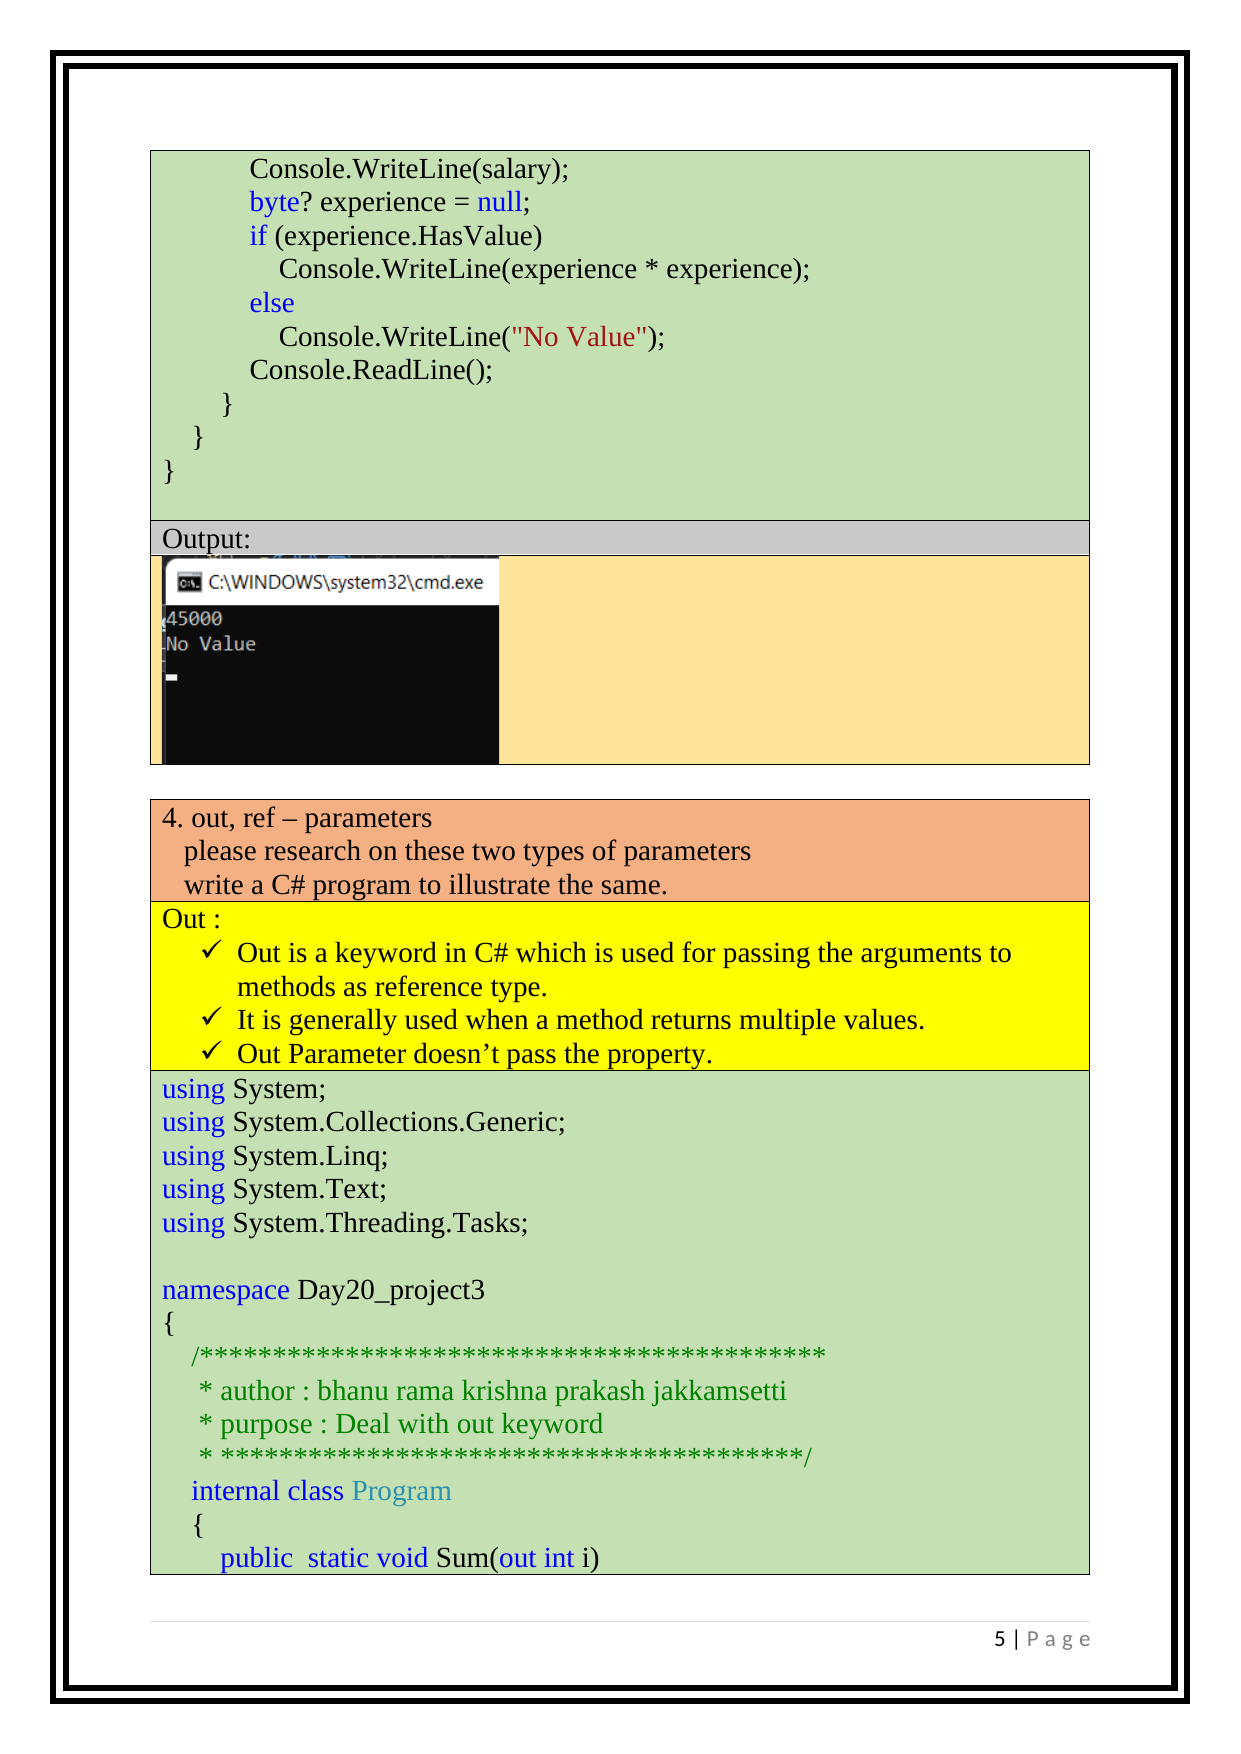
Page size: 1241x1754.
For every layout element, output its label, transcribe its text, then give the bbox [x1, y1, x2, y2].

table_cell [151, 151, 1089, 520]
table_cell Output: [151, 521, 1089, 554]
table_header 4. out, ref – parameters please research on these two types of parameters write a C# program to illustrate the same. [151, 800, 1089, 901]
table_cell [151, 556, 161, 764]
table_cell Out : Out is a keyword in C# which is used for passing the arguments to methods as reference type. It is generally used when a method returns multiple values. Out Parameter doesn’t pass the property. [151, 902, 1089, 1070]
table_cell [500, 556, 1089, 764]
picture [161, 555, 500, 765]
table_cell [151, 1071, 1089, 1574]
